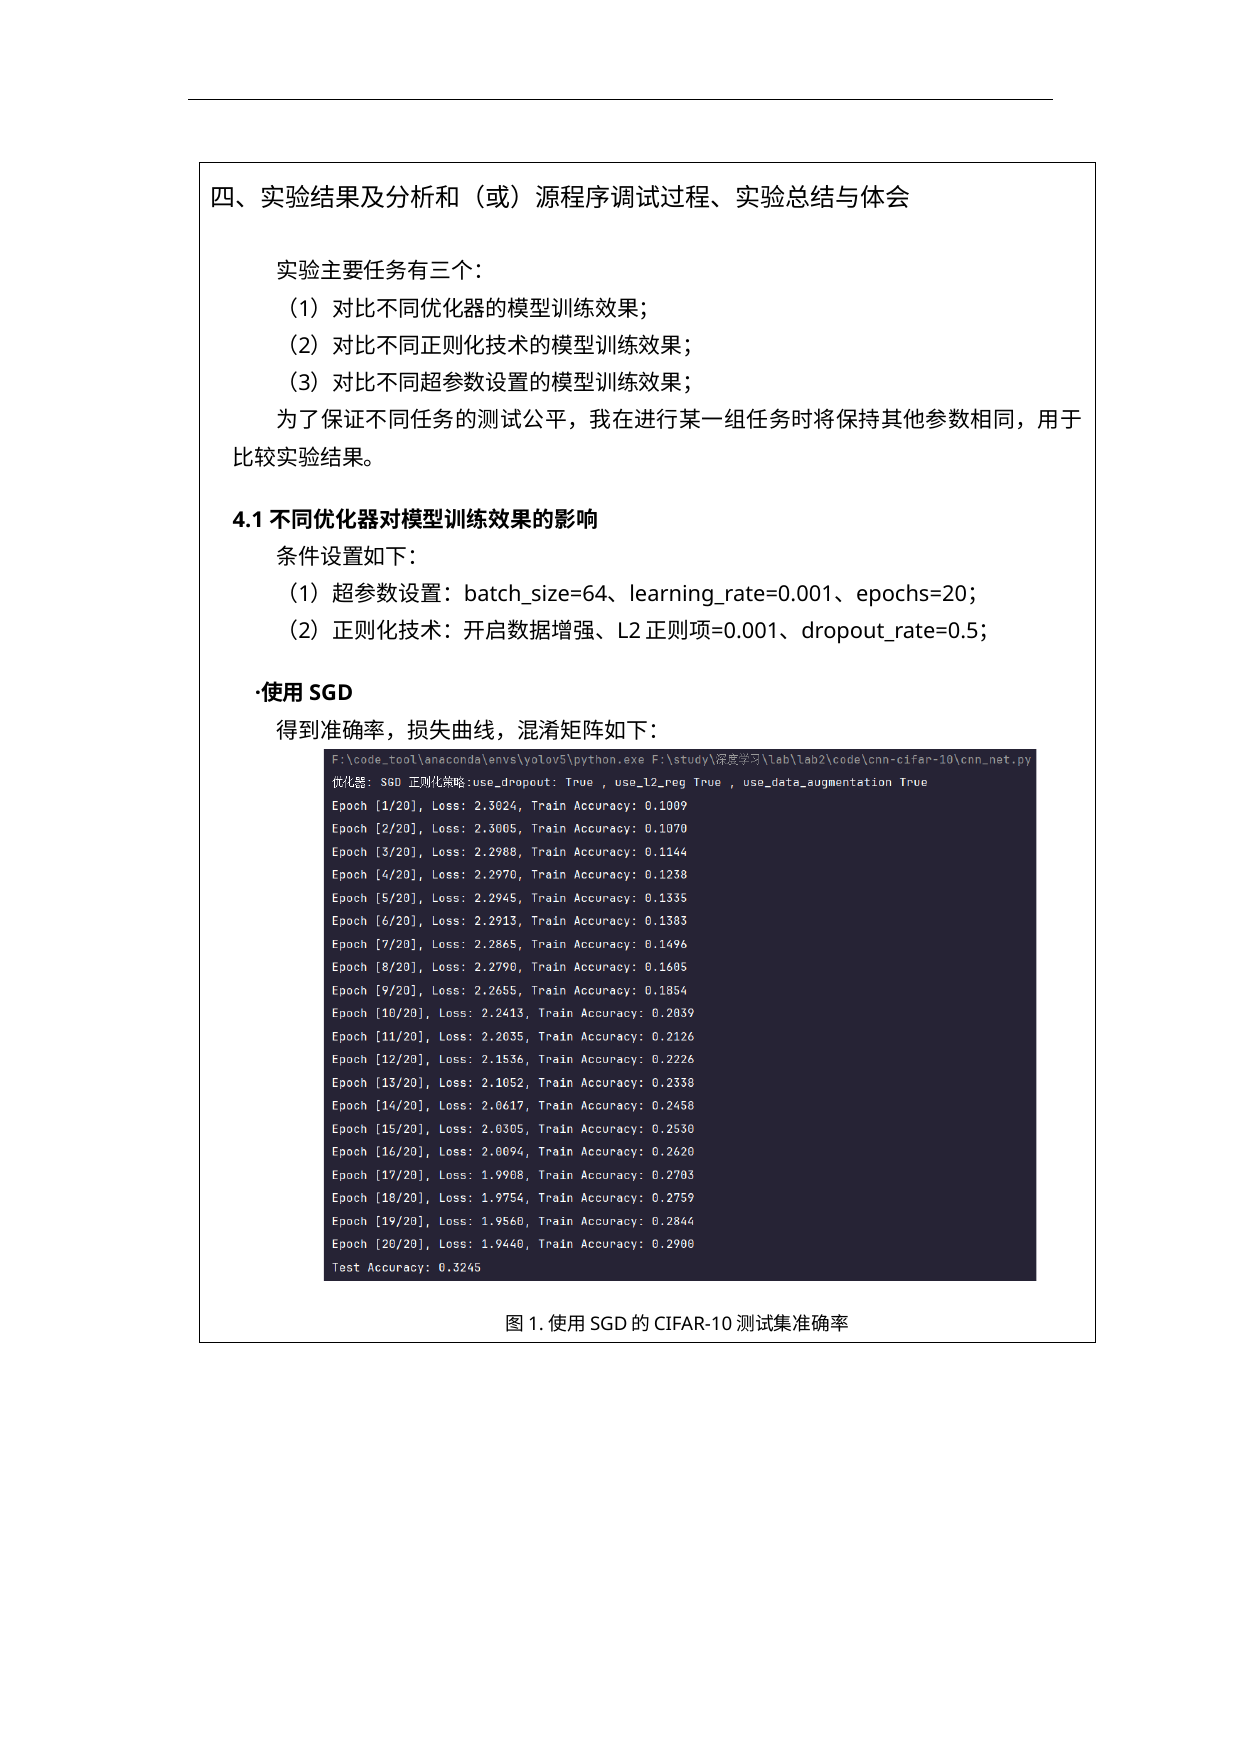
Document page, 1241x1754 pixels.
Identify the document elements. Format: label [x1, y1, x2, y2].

picture [323, 749, 1037, 1281]
table_cell [200, 163, 1095, 1342]
